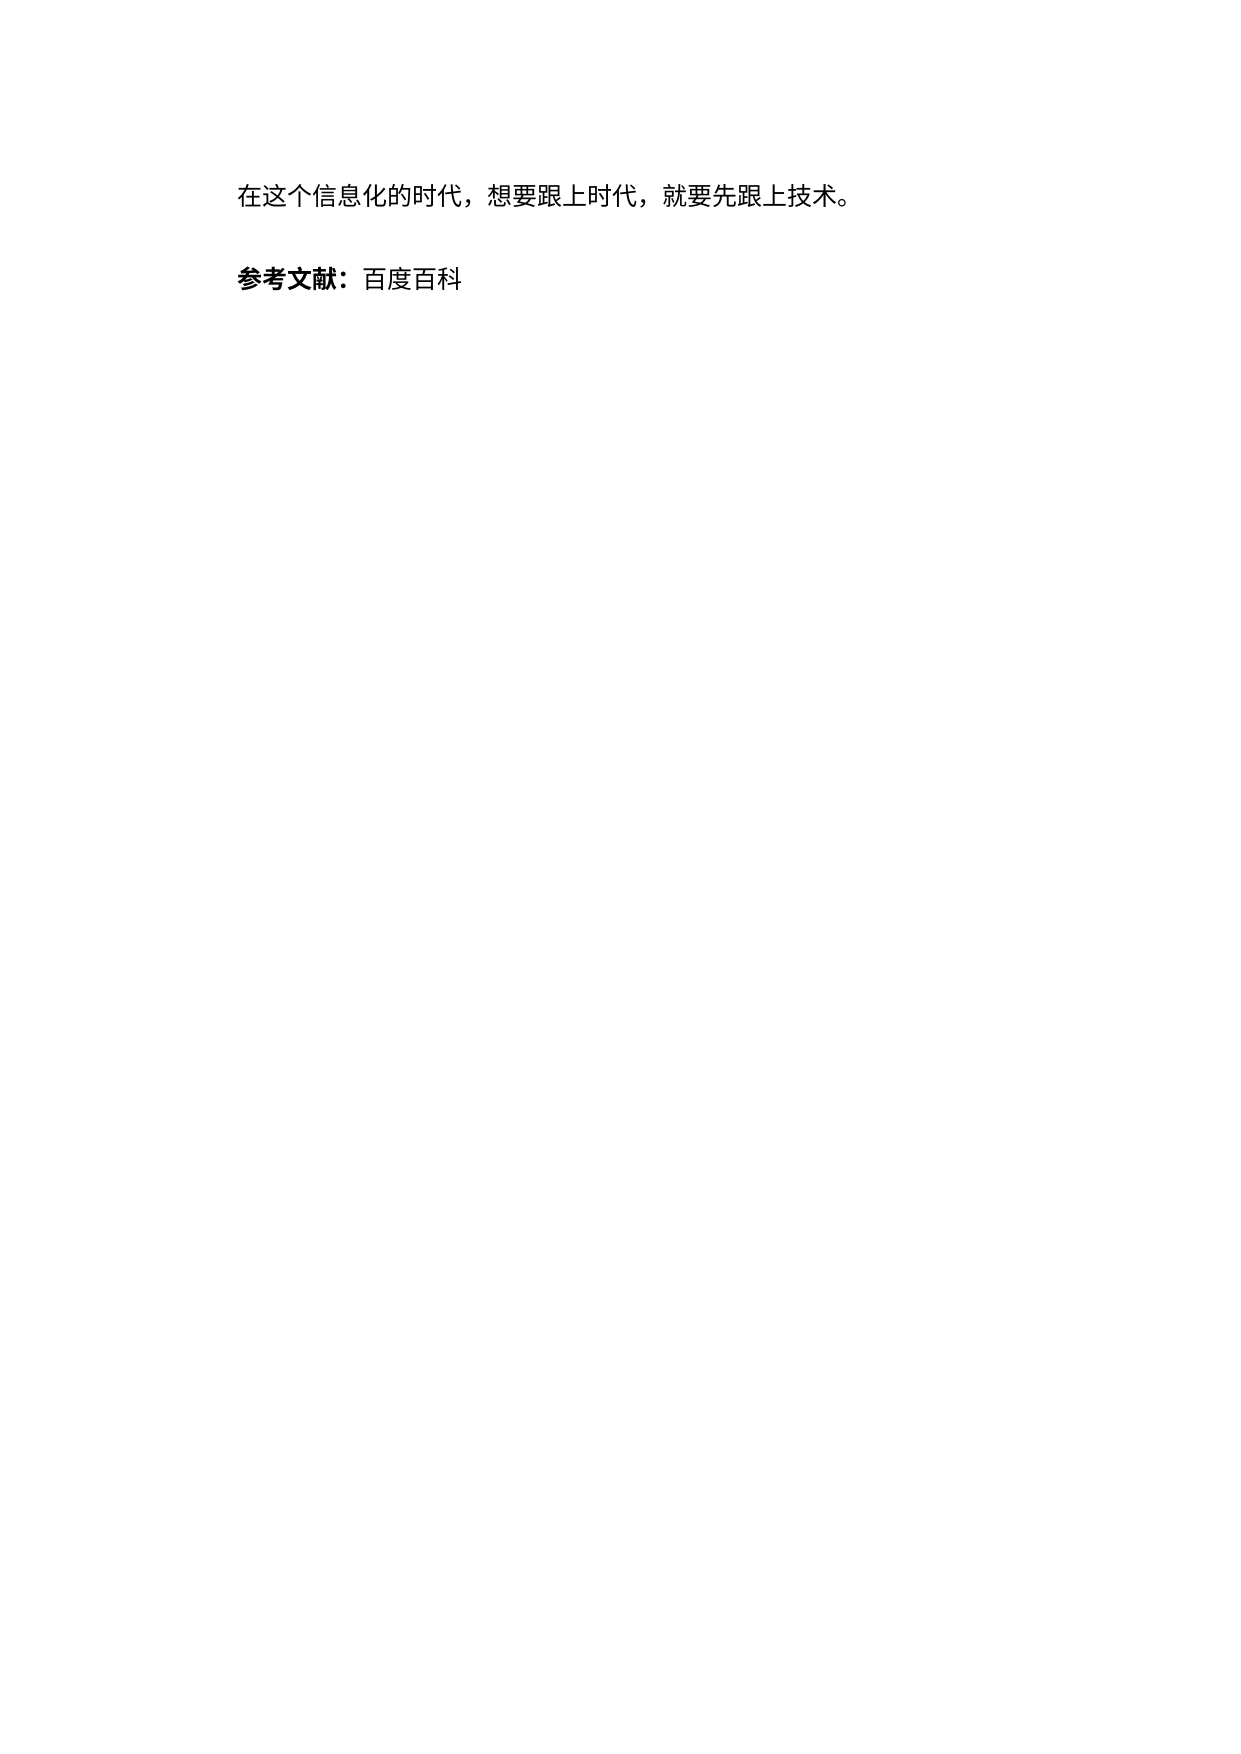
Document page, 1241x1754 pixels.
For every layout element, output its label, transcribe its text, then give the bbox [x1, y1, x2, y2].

text 参考文献：百度百科 [187, 245, 1053, 310]
text 在这个信息化的时代，想要跟上时代，就要先跟上技术。 [187, 162, 1053, 227]
